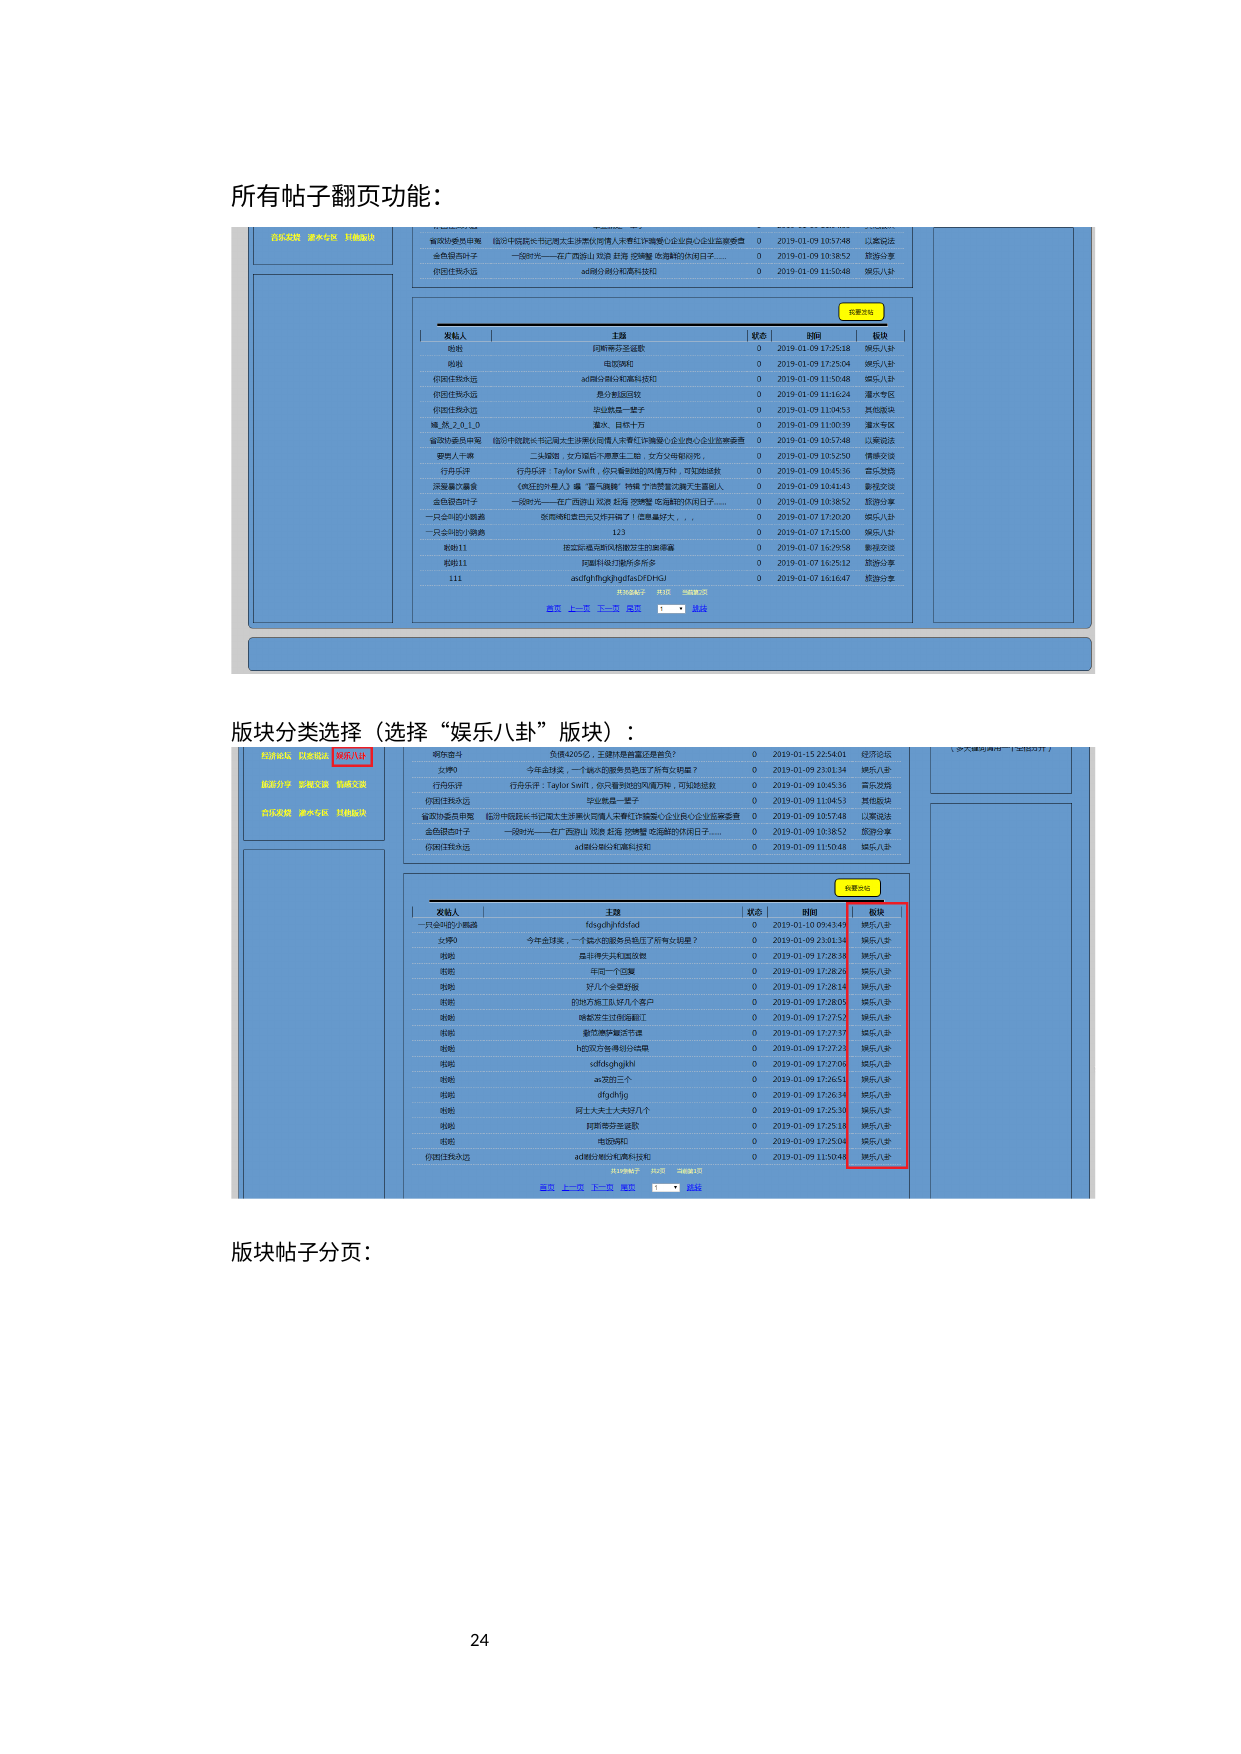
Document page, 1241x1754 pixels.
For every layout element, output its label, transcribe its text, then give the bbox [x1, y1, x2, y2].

picture [231, 227, 1096, 674]
picture [231, 747, 1096, 1199]
list 版块分类选择（选择“娱乐八卦”版块）： [187, 714, 1053, 747]
list 所有帖子翻页功能： [187, 162, 1053, 227]
list 版块帖子分页： [187, 1234, 1053, 1267]
